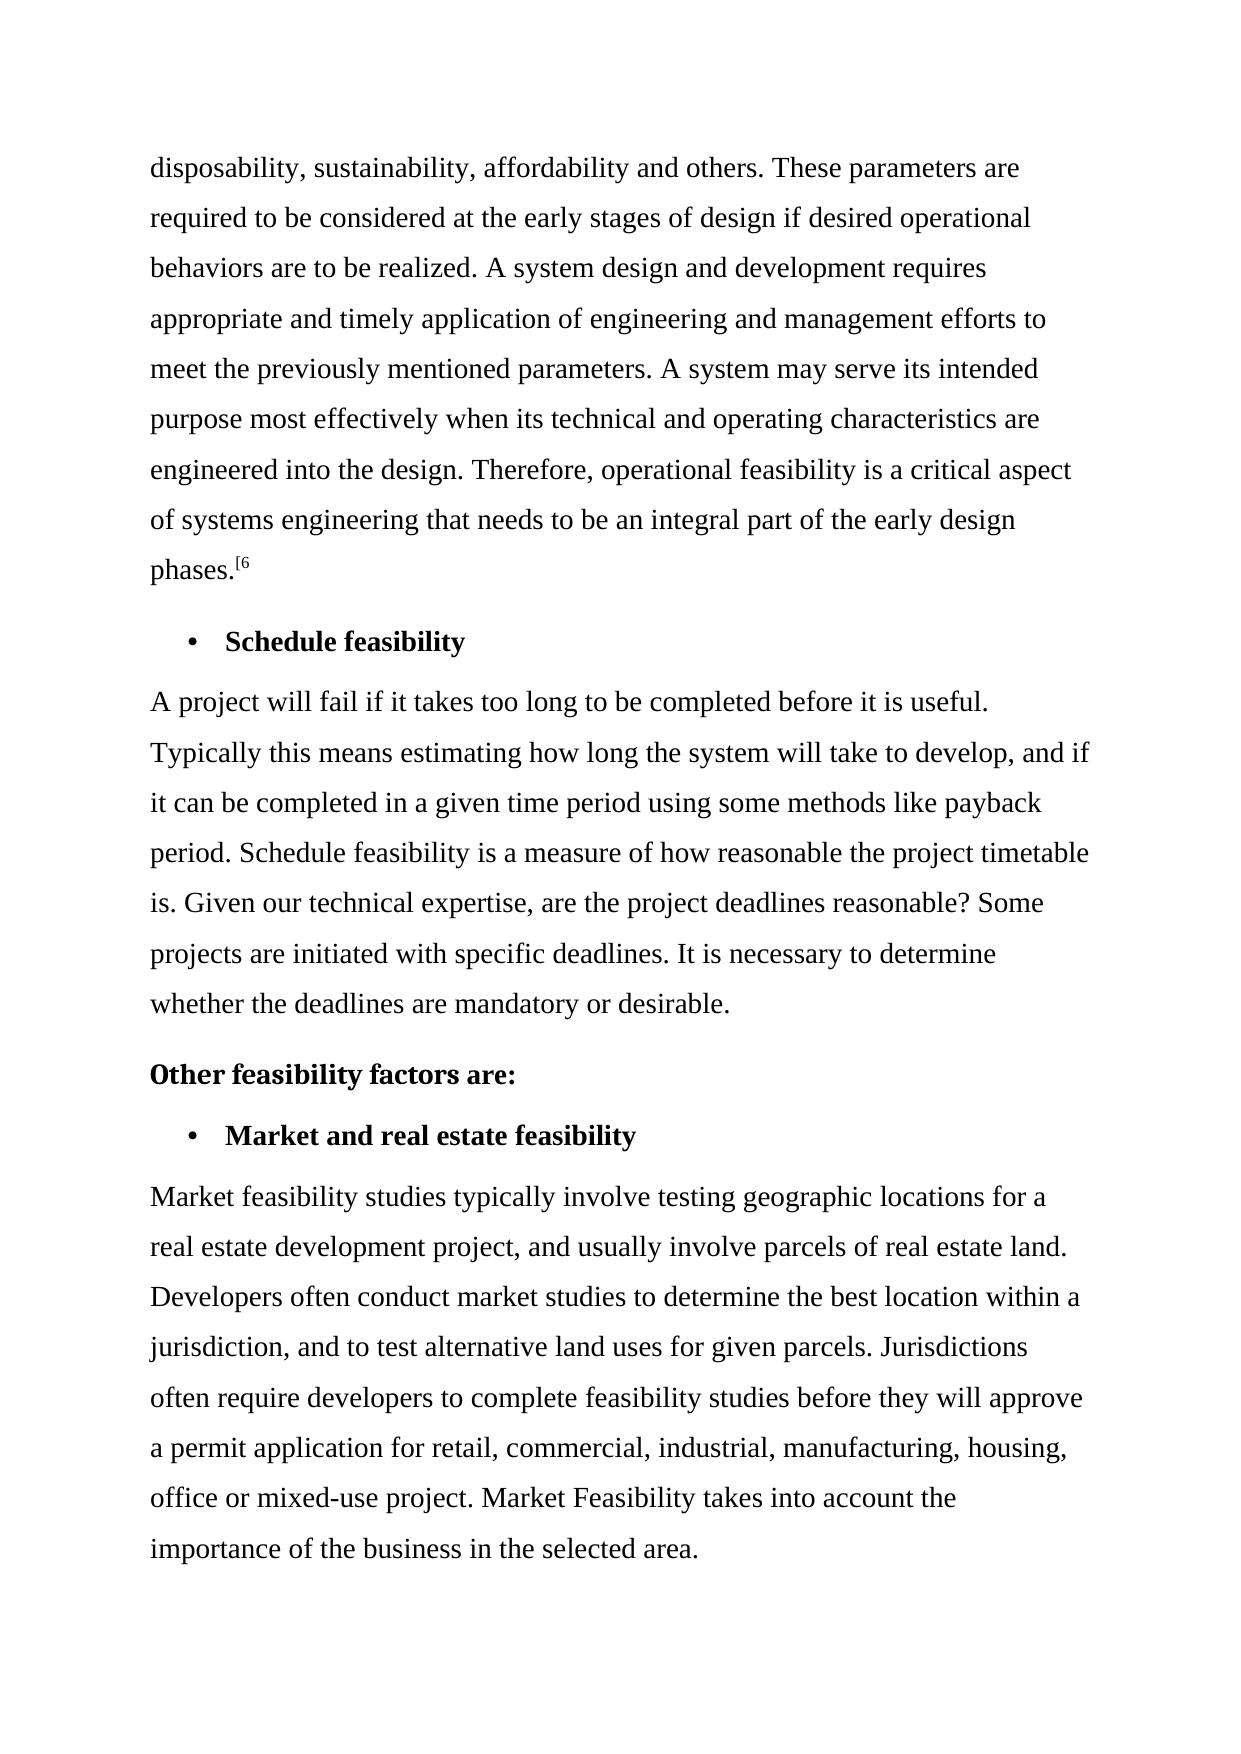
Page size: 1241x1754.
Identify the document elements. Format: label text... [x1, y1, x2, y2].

text Market feasibility studies typically involve testing geographic locations for a real estate development project, and usually involve parcels of real estate land. Developers often conduct market studies to determine the best location within a jurisdiction, and to test alternative land uses for given parcels. Jurisdictions often require developers to complete feasibility studies before they will approve a permit application for retail, commercial, industrial, manufacturing, housing, office or mixed-use project. Market Feasibility takes into account the importance of the business in the selected area. [150, 1179, 1090, 1564]
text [150, 150, 1090, 586]
list Schedule feasibility [187, 624, 1090, 657]
text Other feasibility factors are: [150, 1057, 1090, 1092]
list Market and real estate feasibility [187, 1118, 1090, 1151]
text A project will fail if it takes too long to be completed before it is useful. Typically this means estimating how long the system will take to develop, and if it can be completed in a given time period using some methods like payback period. Schedule feasibility is a measure of how reasonable the project timetable is. Given our technical expertise, are the project deadlines reasonable? Some projects are initiated with specific deadlines. It is necessary to determine whether the deadlines are mandatory or desirable. [150, 684, 1090, 1020]
